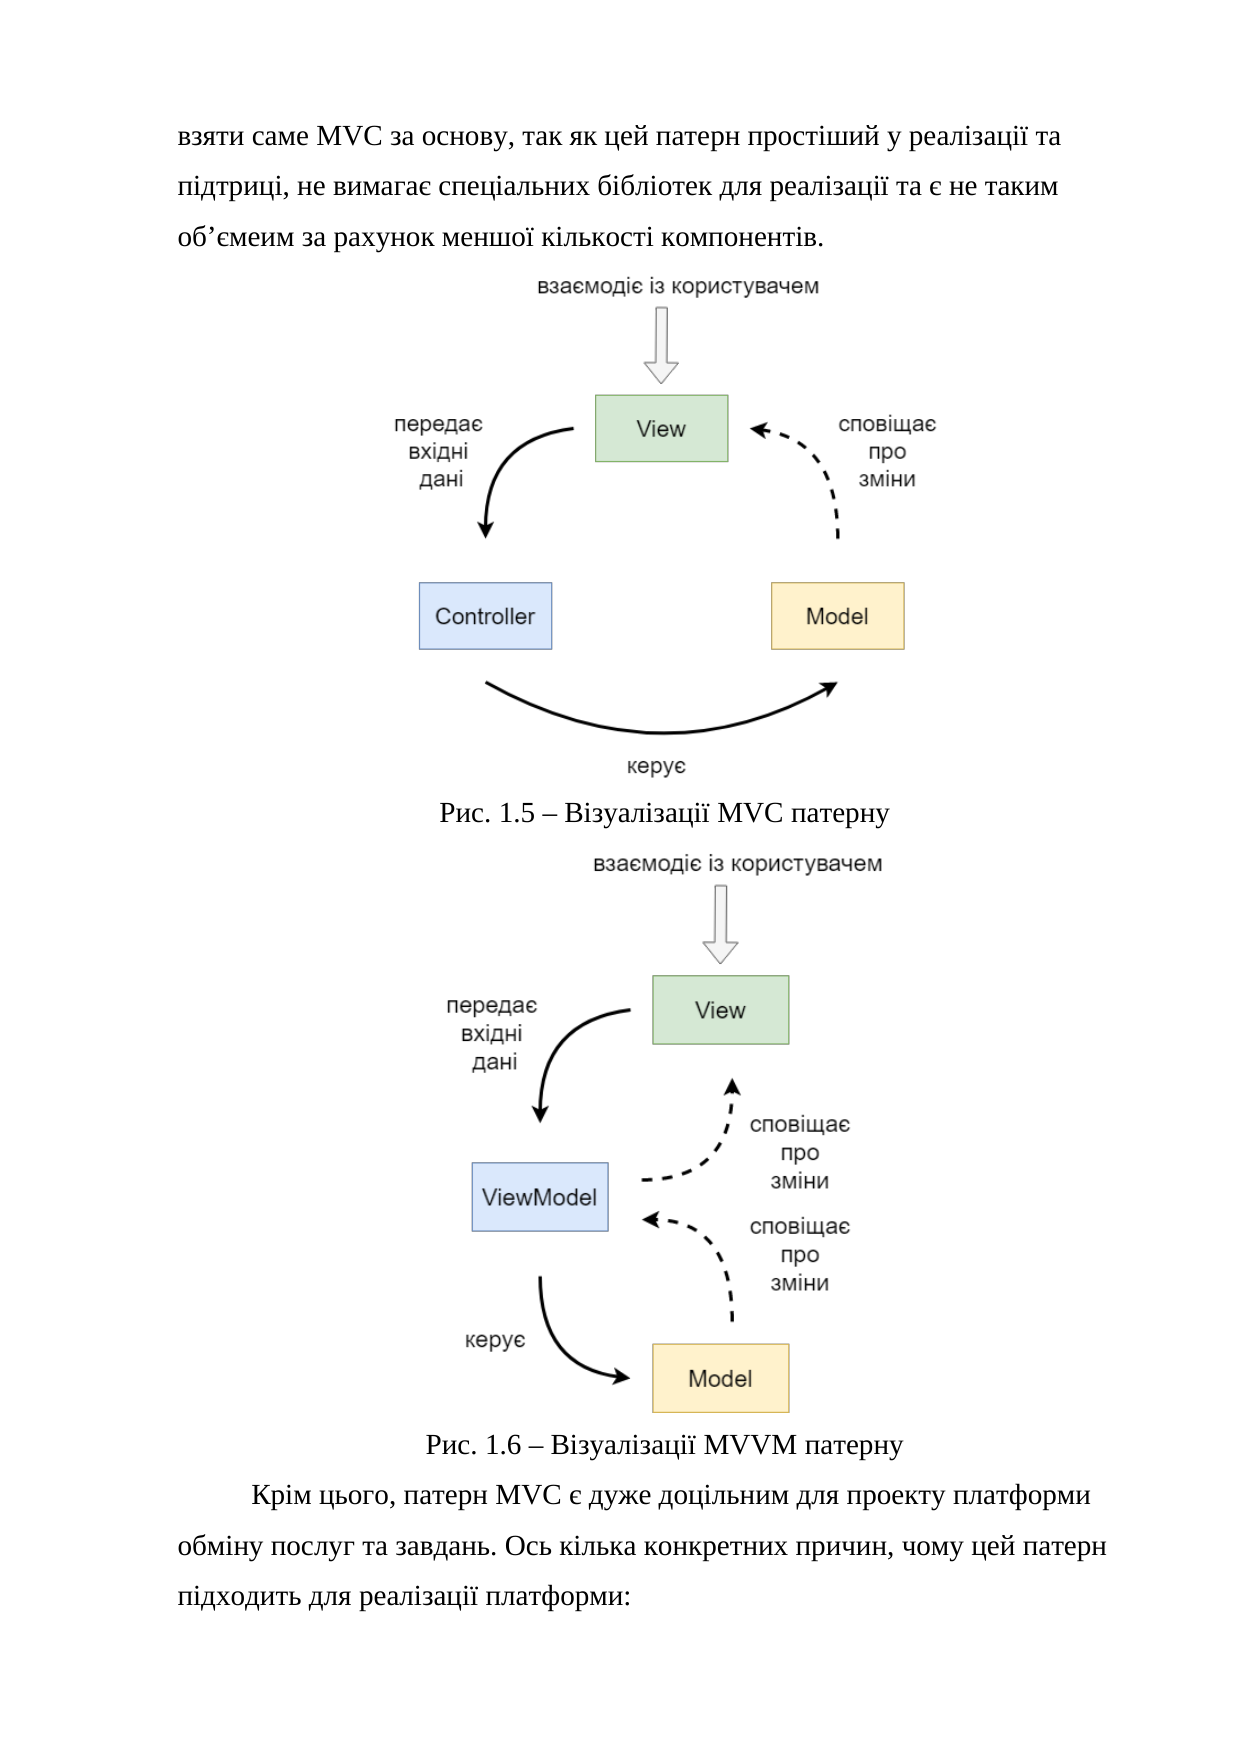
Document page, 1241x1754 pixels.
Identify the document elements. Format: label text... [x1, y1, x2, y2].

text Рис. 1.5 – Візуалізації MVC патерну [177, 796, 1152, 829]
text Рис. 1.6 – Візуалізації MVVM патерну [177, 1427, 1152, 1461]
picture [386, 269, 943, 782]
text Крім цього, патерн MVC є дуже доцільним для проекту платформи обміну послуг та завдань. Ось кілька конкретних причин, чому цей патерн підходить для реалізації платформи: [177, 1477, 1152, 1611]
picture [438, 845, 891, 1413]
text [177, 118, 1152, 252]
